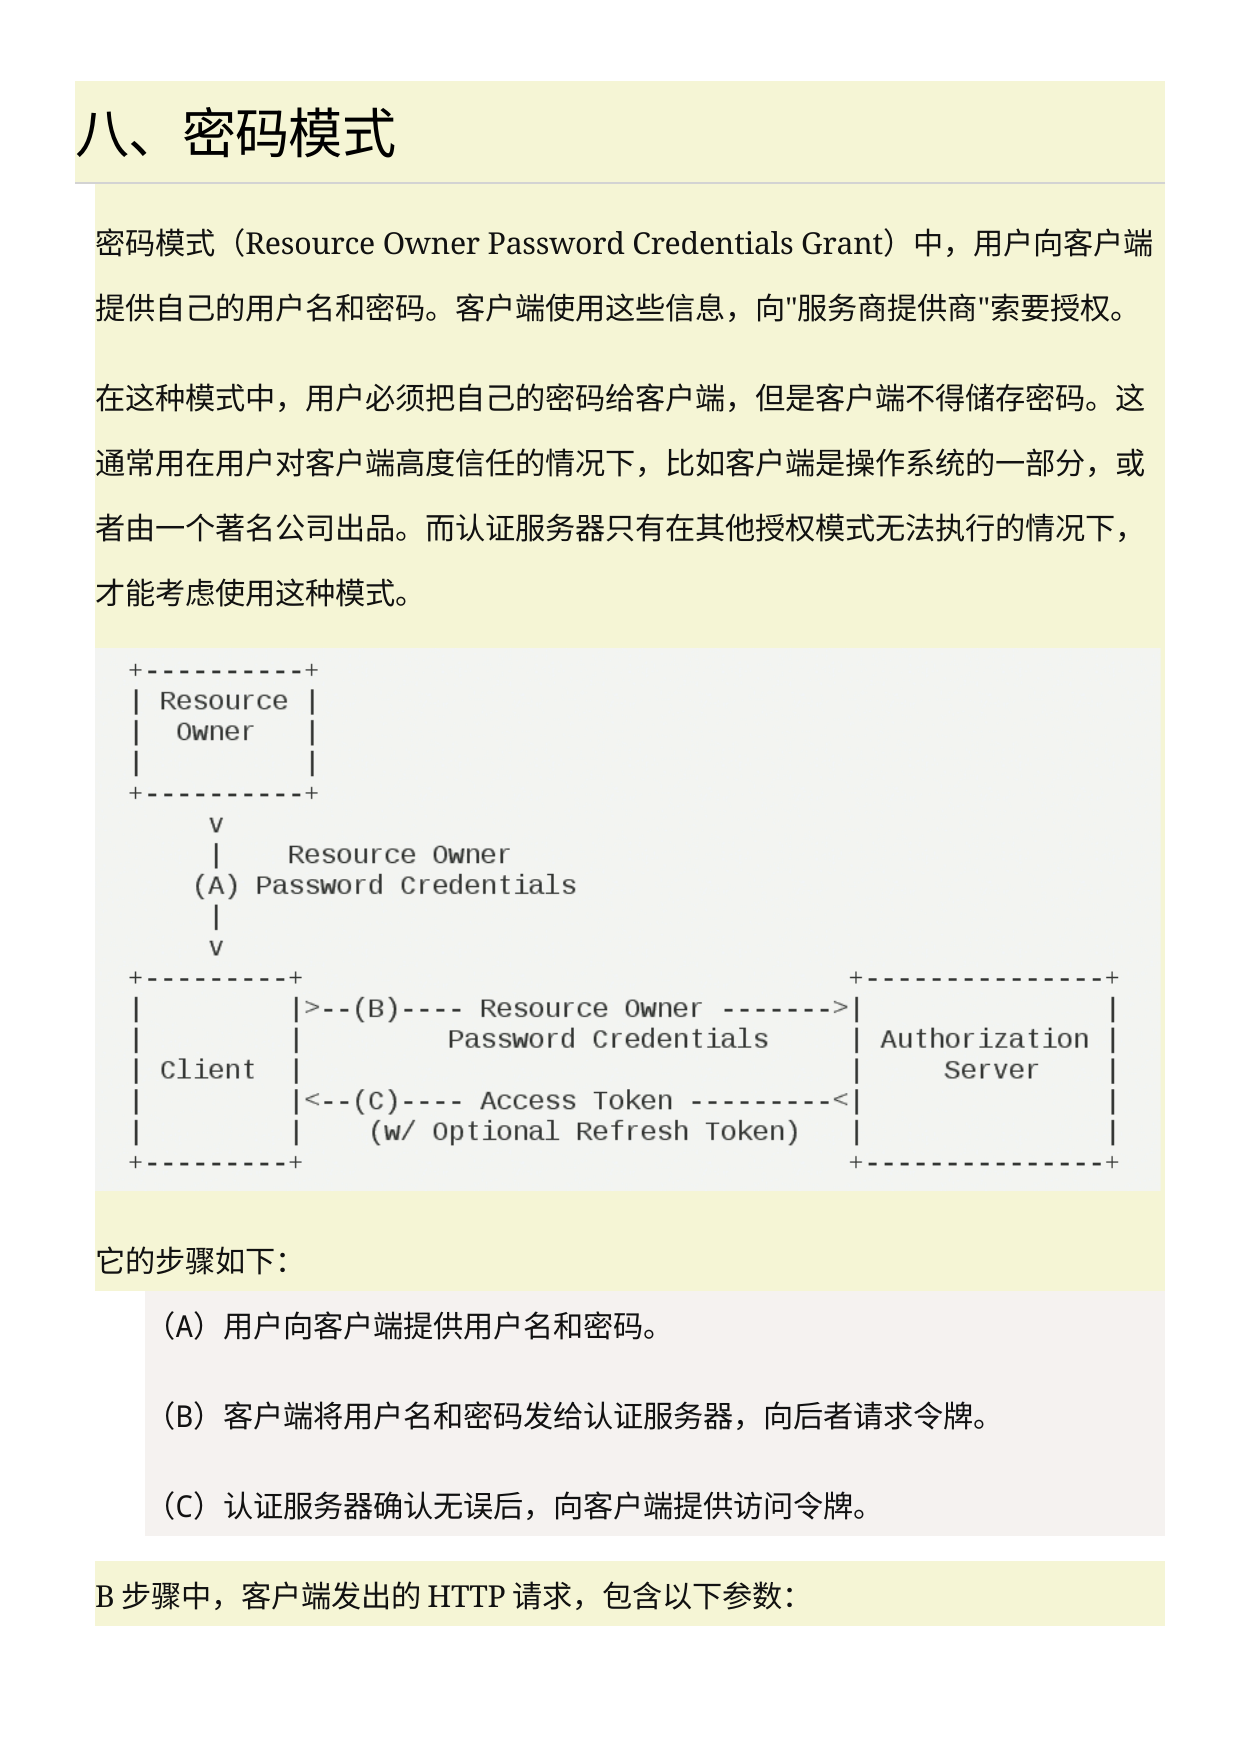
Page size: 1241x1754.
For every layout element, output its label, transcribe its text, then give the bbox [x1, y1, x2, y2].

text 它的步骤如下： [95, 1226, 1165, 1291]
text （B）客户端将用户名和密码发给认证服务器，向后者请求令牌。 [145, 1381, 1165, 1446]
picture [95, 648, 1161, 1191]
text 八、密码模式 [75, 81, 1165, 182]
text 在这种模式中，用户必须把自己的密码给客户端，但是客户端不得储存密码。这通常用在用户对客户端高度信任的情况下，比如客户端是操作系统的一部分，或者由一个著名公司出品。而认证服务器只有在其他授权模式无法执行的情况下，才能考虑使用这种模式。 [95, 364, 1165, 624]
text （A）用户向客户端提供用户名和密码。 [145, 1291, 1165, 1356]
text （C）认证服务器确认无误后，向客户端提供访问令牌。 [145, 1471, 1165, 1536]
text 密码模式（Resource Owner Password Credentials Grant）中，用户向客户端提供自己的用户名和密码。客户端使用这些信息，向"服务商提供商"索要授权。 [95, 209, 1165, 339]
text B步骤中，客户端发出的HTTP请求，包含以下参数： [95, 1561, 1165, 1626]
